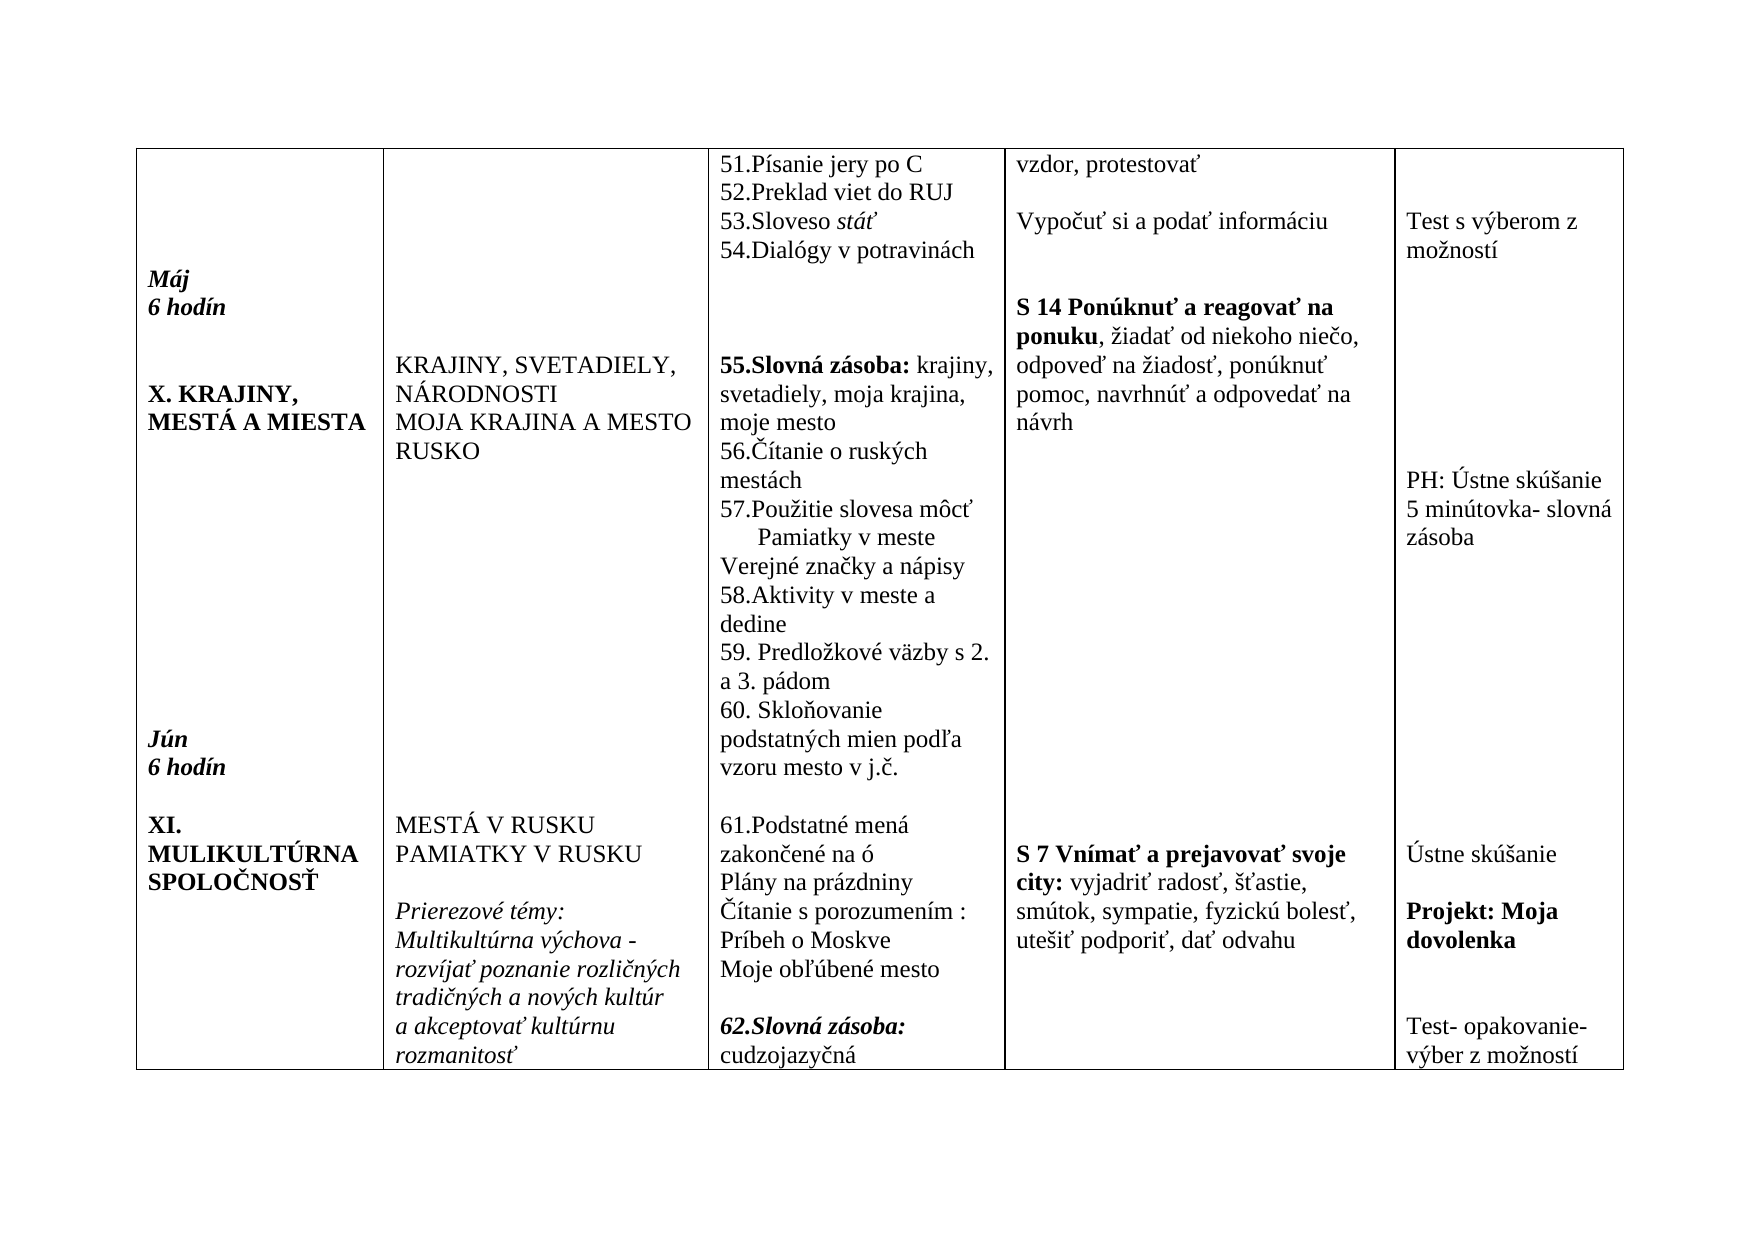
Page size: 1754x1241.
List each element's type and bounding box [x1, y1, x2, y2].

table_cell [709, 149, 1004, 1069]
table_cell [1396, 149, 1623, 1069]
table_cell [137, 149, 383, 1069]
table_cell [384, 149, 708, 1069]
table_cell [1006, 149, 1394, 1069]
